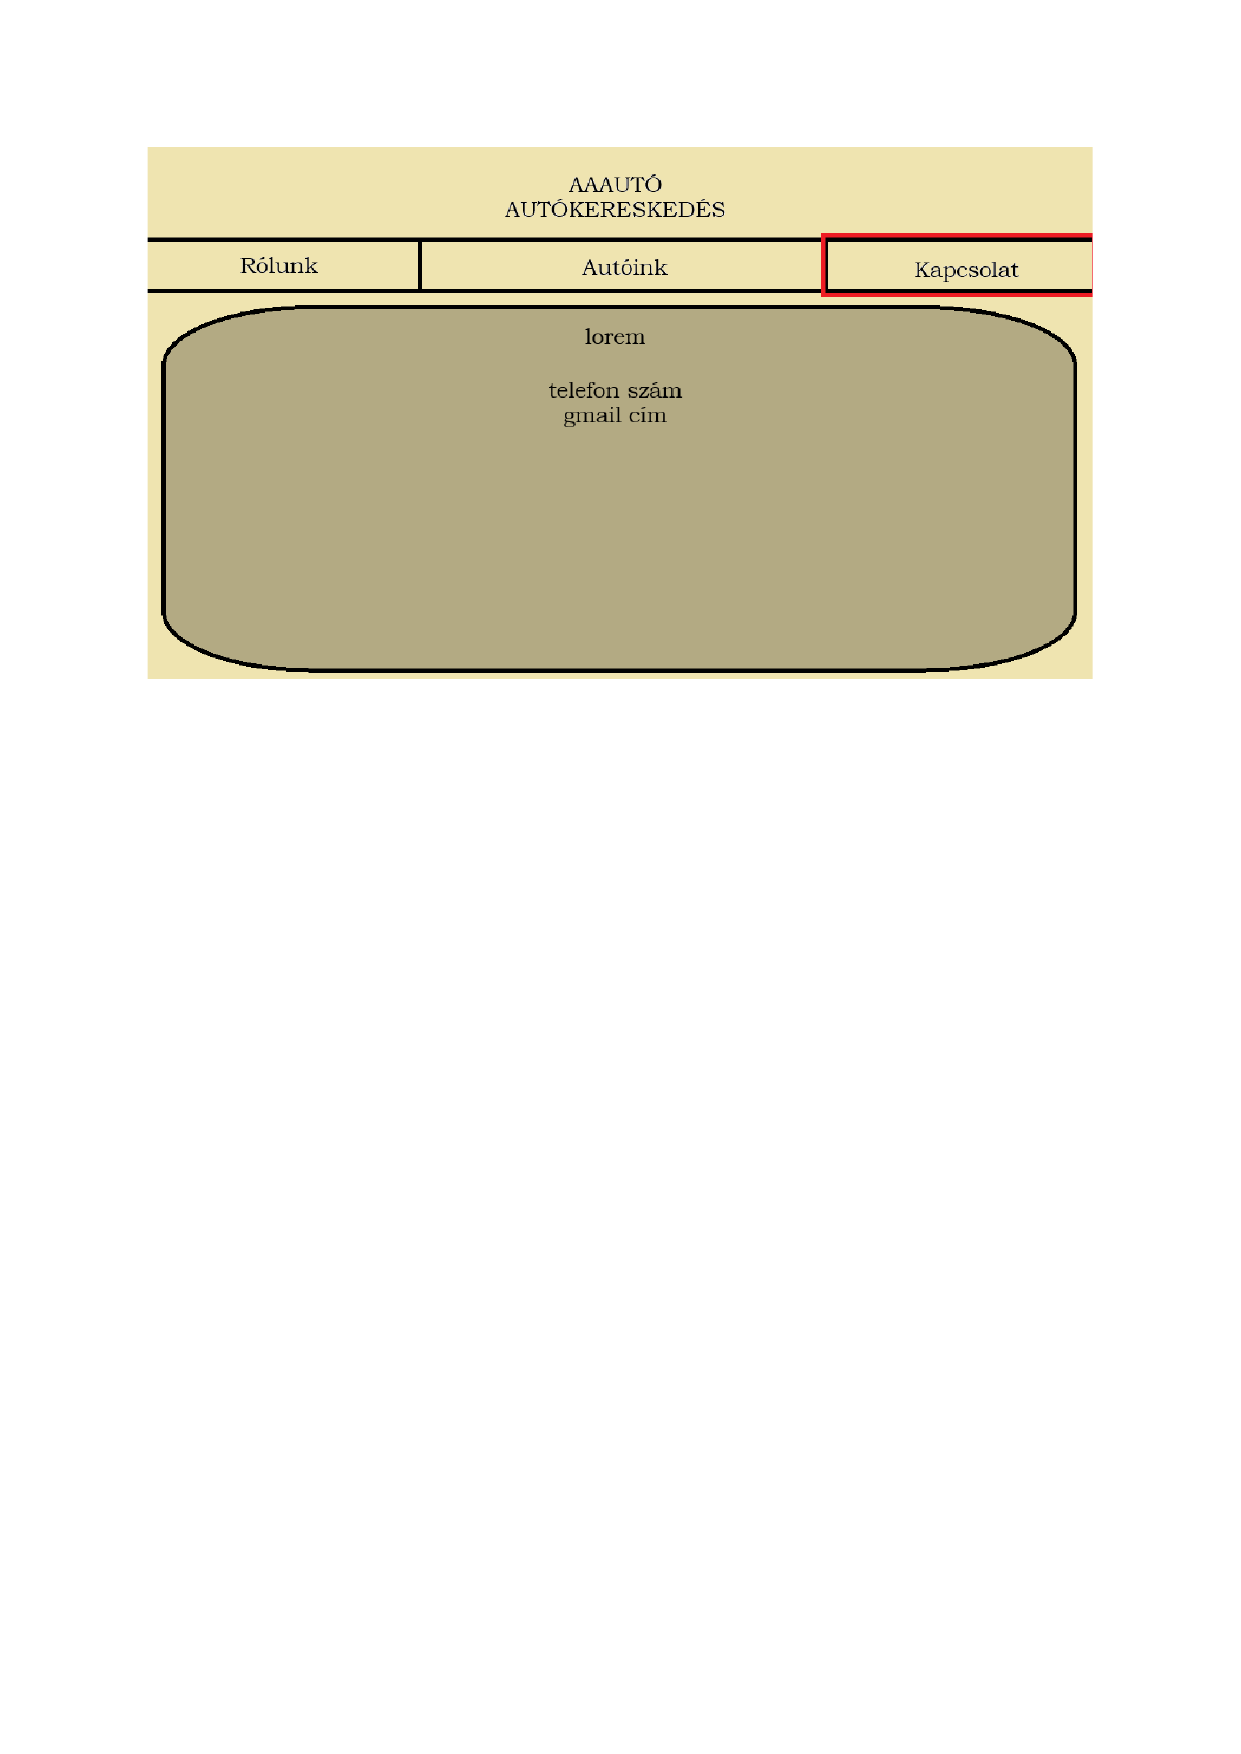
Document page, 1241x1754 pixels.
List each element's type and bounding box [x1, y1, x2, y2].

picture [147, 147, 1093, 679]
